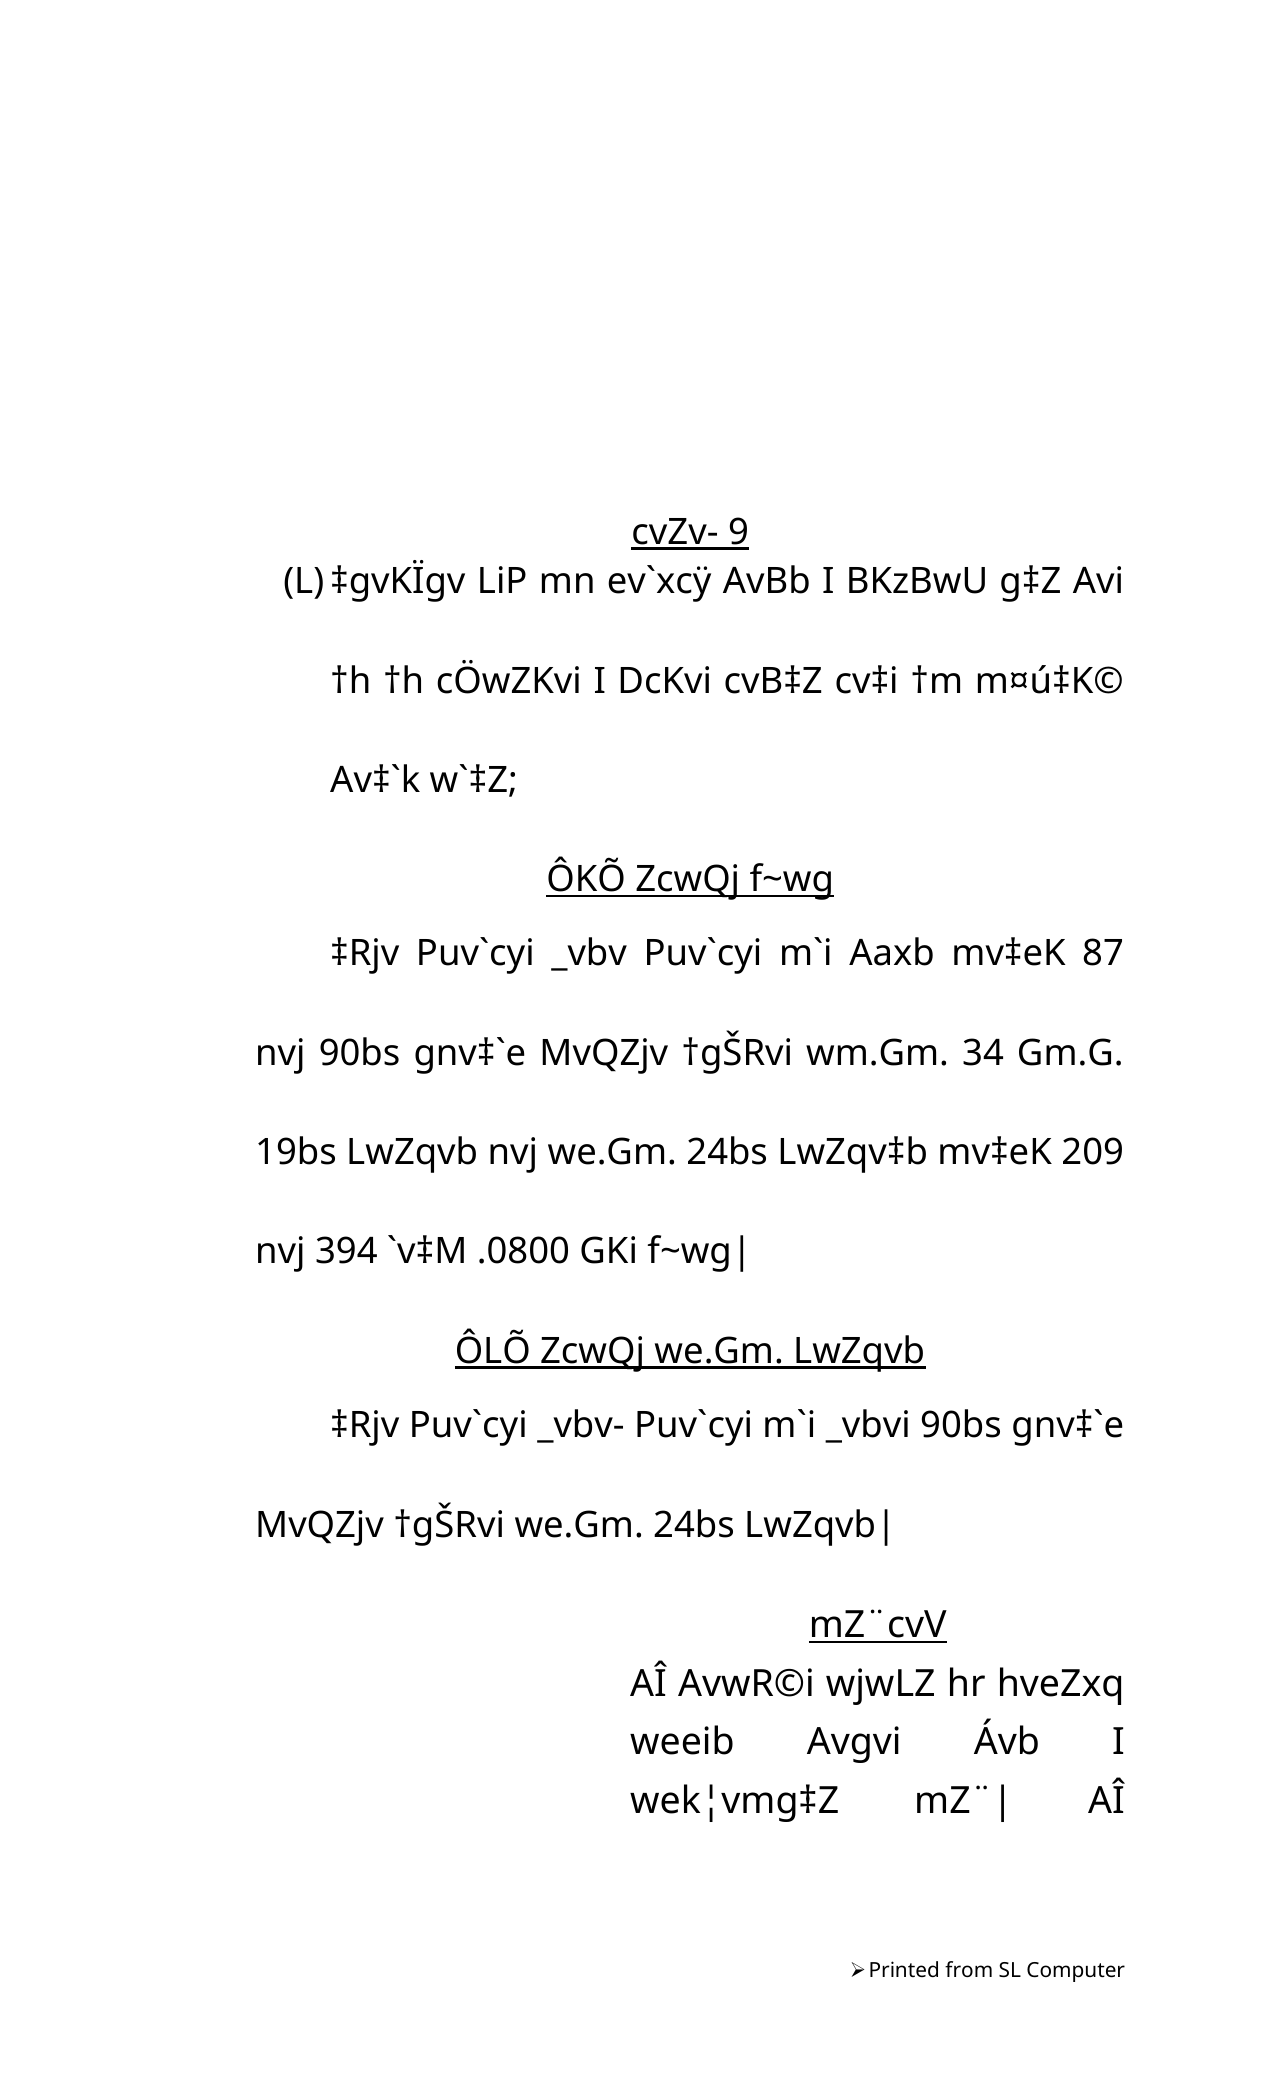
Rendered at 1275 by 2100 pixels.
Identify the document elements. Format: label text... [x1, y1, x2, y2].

list ‡gvKÏgv LiP mn ev`xcÿ AvBb I BKzBwU g‡Z Avi †h †h cÖwZKvi I DcKvi cvB‡Z cv‡i †m m¤ú‡K© Av‡`k w`‡Z; [283, 555, 1125, 803]
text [630, 1656, 1125, 1824]
text mZ¨cvV [630, 1597, 1125, 1648]
text ÔKÕ ZcwQj f~wg [255, 853, 1125, 903]
text ÔLÕ ZcwQj we.Gm. LwZqvb [255, 1324, 1125, 1374]
text ‡Rjv Puv`cyi _vbv Puv`cyi m`i Aaxb mv‡eK 87 nvj 90bs gnv‡`e MvQZjv †gŠRvi wm.Gm. 34 Gm.G. 19bs LwZqvb nvj we.Gm. 24bs LwZqv‡b mv‡eK 209 nvj 394 `v‡M .0800 GKi f~wg| [255, 927, 1125, 1274]
text ‡Rjv Puv`cyi _vbv- Puv`cyi m`i _vbvi 90bs gnv‡`e MvQZjv †gŠRvi we.Gm. 24bs LwZqvb| [255, 1399, 1125, 1548]
